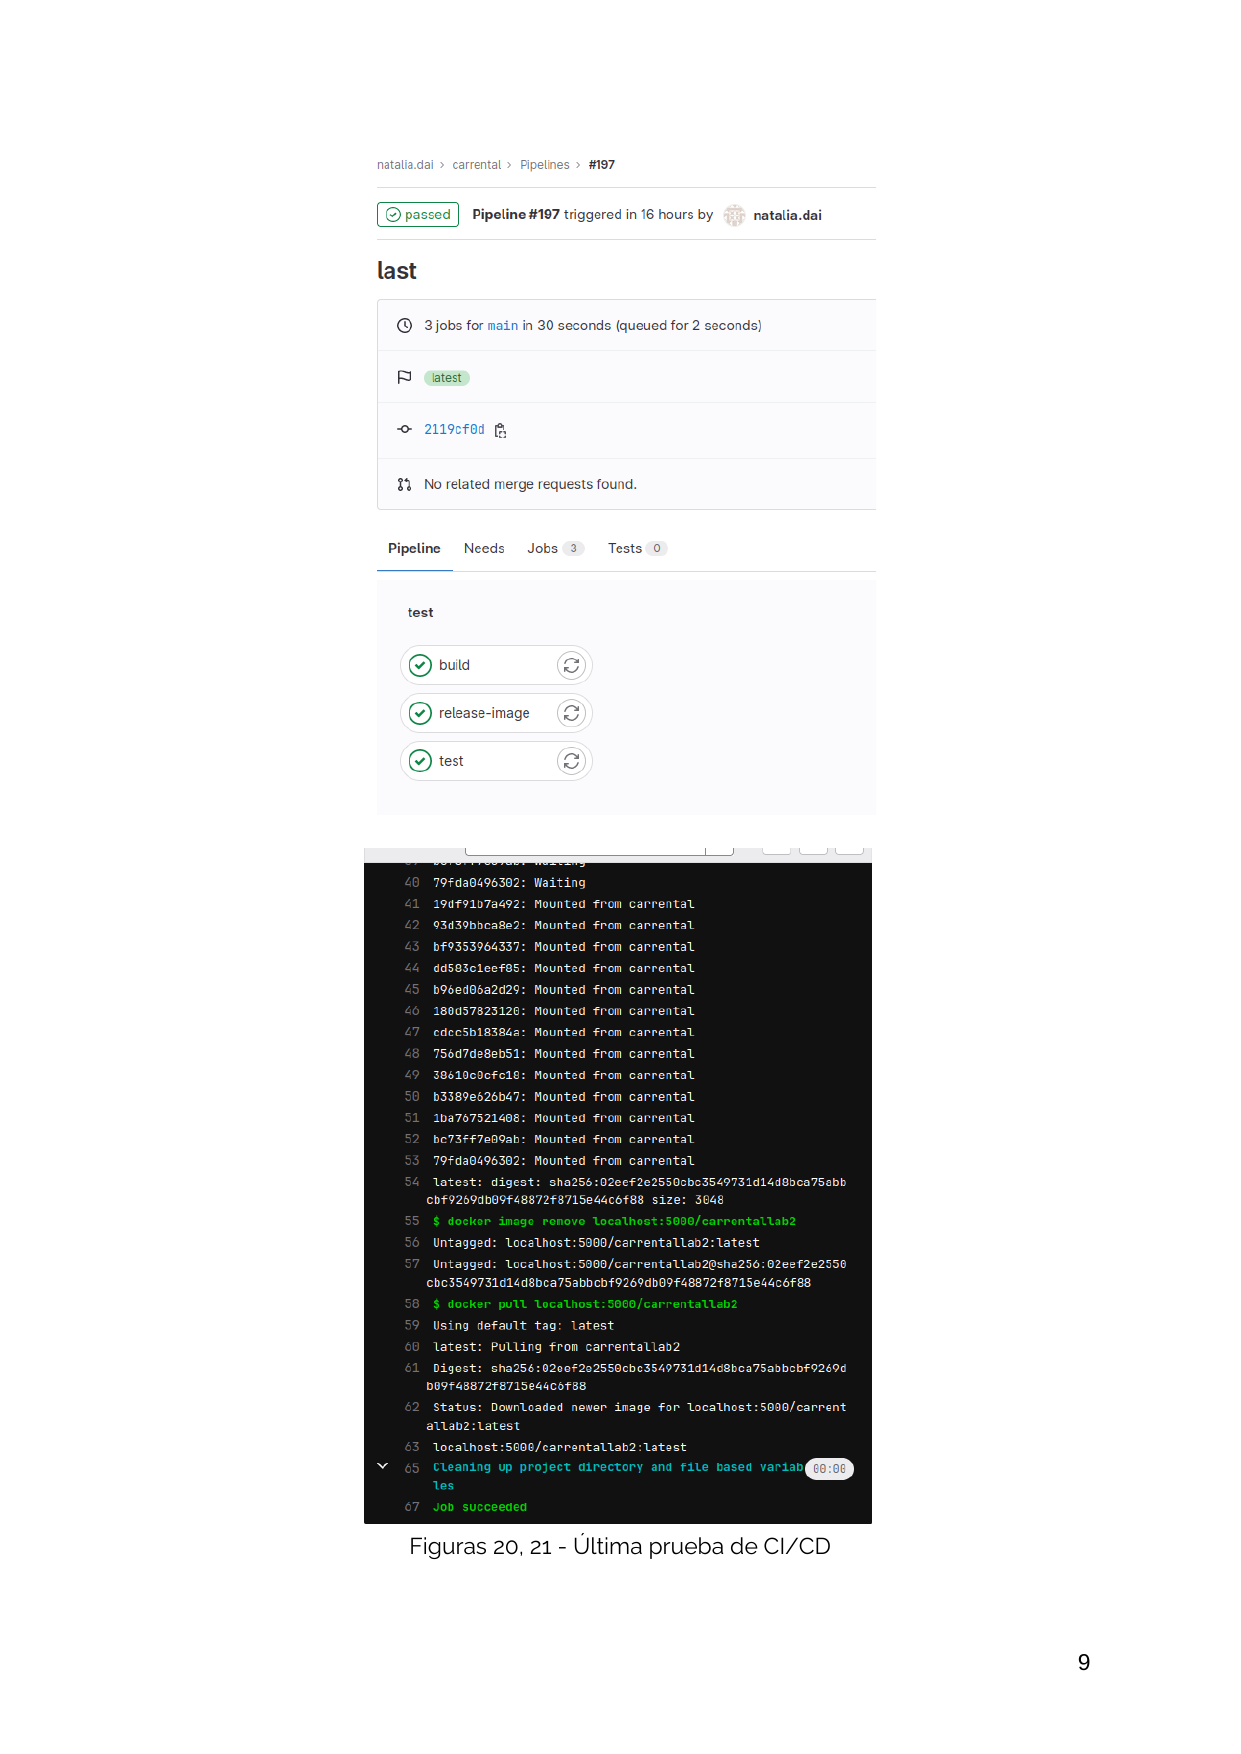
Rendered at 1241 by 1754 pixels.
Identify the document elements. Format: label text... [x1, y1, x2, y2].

picture [356, 848, 884, 1530]
text Figuras 20, 21 - Última prueba de CI/CD [150, 1533, 1090, 1560]
picture [363, 150, 877, 815]
